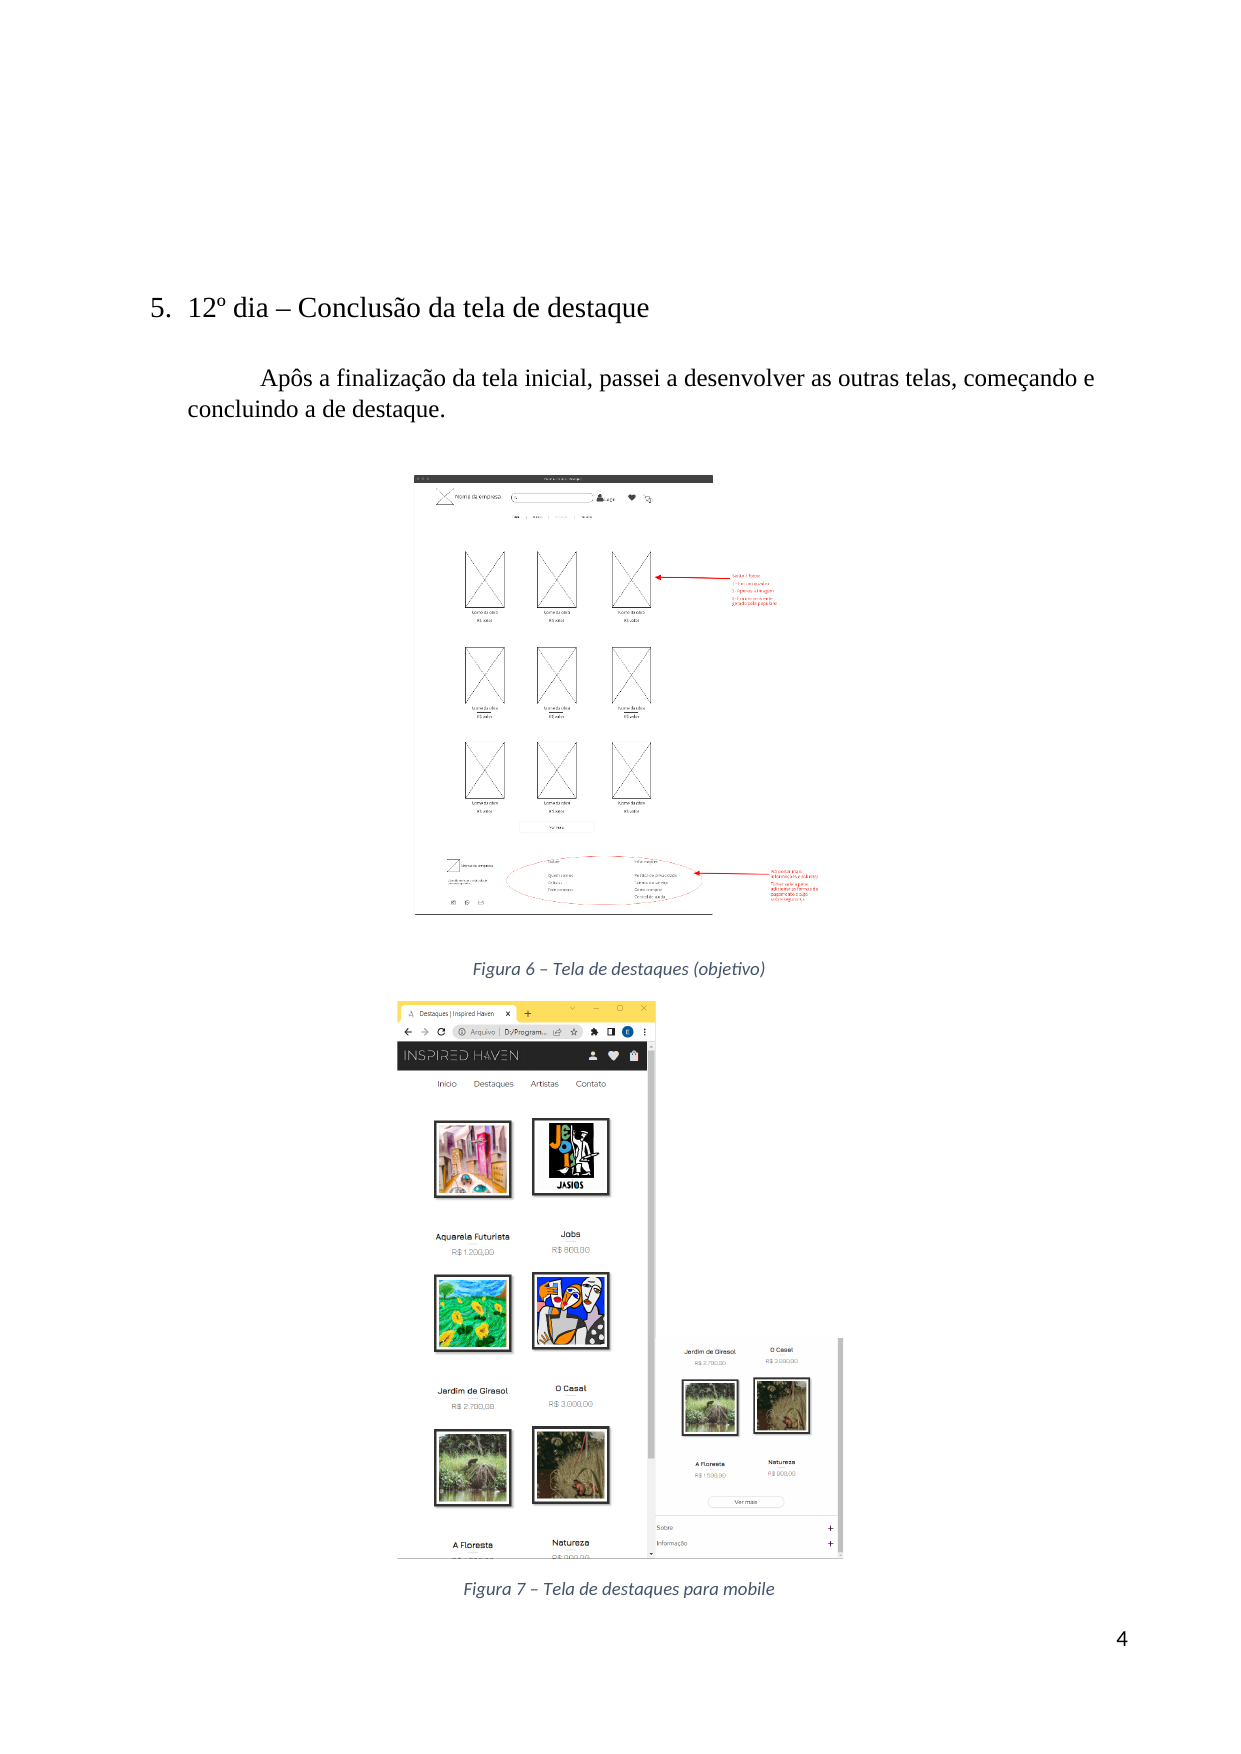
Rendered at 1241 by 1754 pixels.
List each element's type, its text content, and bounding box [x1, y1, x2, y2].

text Figura 7 – Tela de destaques para mobile [112, 1578, 1128, 1601]
text Figura 6 – Tela de destaques (objetivo) [112, 957, 1128, 980]
list Apôs a finalização da tela inicial, passei a desenvolver as outras telas, começando e concluindo a de destaque. [187, 363, 1128, 423]
list 12º dia – Conclusão da tela de destaque [150, 291, 1128, 324]
picture [396, 472, 844, 939]
picture [397, 1001, 844, 1559]
